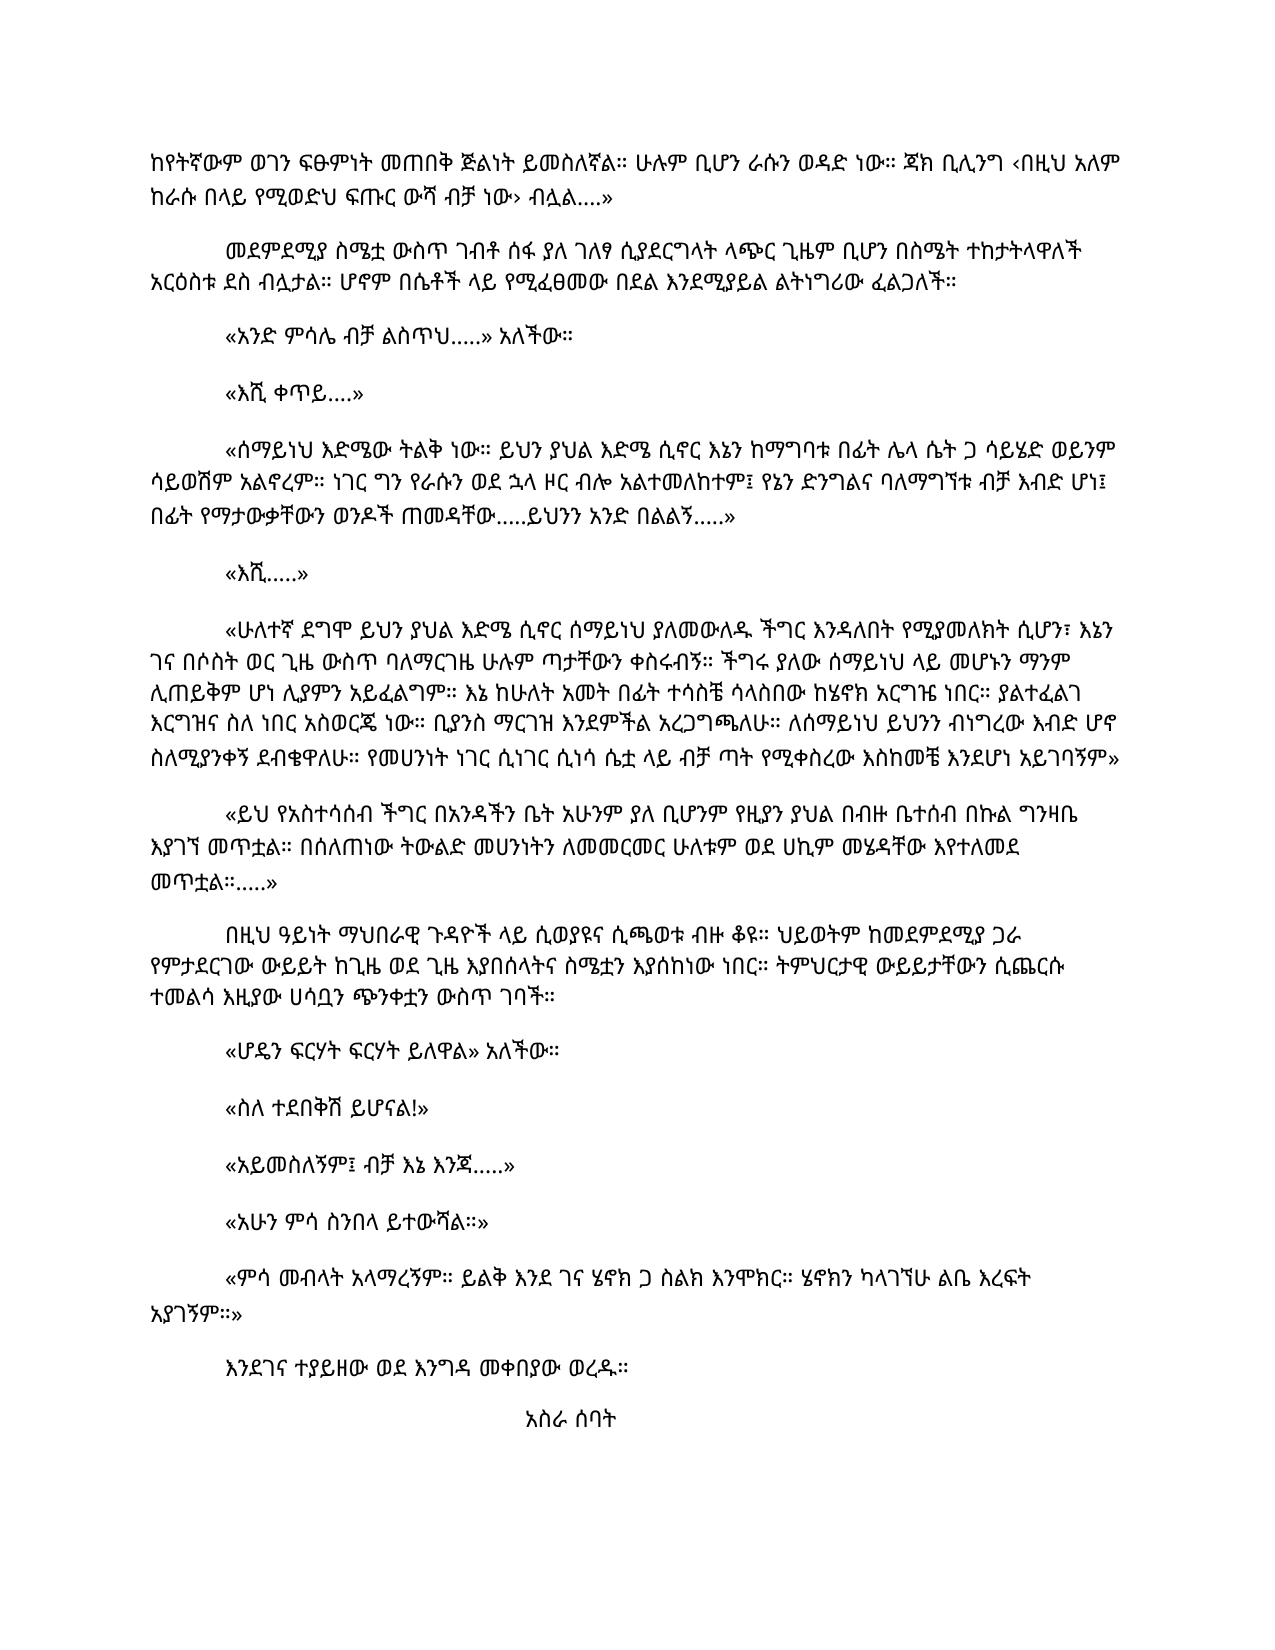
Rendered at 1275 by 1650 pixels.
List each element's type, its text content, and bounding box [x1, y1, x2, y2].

text እንደገና ተያይዘው ወደ እንግዳ መቀበያው ወረዱ። [150, 1355, 1125, 1382]
text በዚህ ዓይነት ማህበራዊ ጉዳዮች ላይ ሲወያዩና ሲጫወቱ ብዙ ቆዩ። ህይወትም ከመደምደሚያ ጋራ የምታደርገው ውይይት ከጊዜ ወደ ጊዜ እያበሰላትና ስሜቷን እያሰከነው ነበር። ትምህርታዊ ውይይታቸውን ሲጨርሱ ተመልሳ እዚያው ሀሳቧን ጭንቀቷን ውስጥ ገባች። [150, 922, 1125, 1010]
text «ሰማይነህ እድሜው ትልቅ ነው። ይህን ያህል እድሜ ሲኖር እኔን ከማግባቱ በፊት ሌላ ሴት ጋ ሳይሄድ ወይንም ሳይወሽም አልኖረም። ነገር ግን የራሱን ወደ ኋላ ዞር ብሎ አልተመለከተም፤ የኔን ድንግልና ባለማግኘቱ ብቻ እብድ ሆነ፤ በፊት የማታውቃቸውን ወንዶች ጠመዳቸው.....ይህንን አንድ በልልኝ.....» [150, 434, 1125, 532]
text «ይህ የአስተሳሰብ ችግር በአንዳችን ቤት አሁንም ያለ ቢሆንም የዚያን ያህል በብዙ ቤተሰብ በኩል ግንዛቤ እያገኘ መጥቷል። በሰለጠነው ትውልድ መሀንነትን ለመመርመር ሁለቱም ወደ ሀኪም መሄዳቸው እየተለመደ መጥቷል።.....» [150, 798, 1125, 897]
text «አይመስለኝም፤ ብቻ እኔ እንጃ.....» [150, 1149, 1125, 1180]
text «ሁለተኛ ደግሞ ይህን ያህል እድሜ ሲኖር ሰማይነህ ያለመውለዱ ችግር እንዳለበት የሚያመለክት ሲሆን፣ እኔን ገና በሶስት ወር ጊዜ ውስጥ ባለማርገዜ ሁሉም ጣታቸውን ቀስሩብኝ። ችግሩ ያለው ሰማይነህ ላይ መሆኑን ማንም ሊጠይቅም ሆነ ሊያምን አይፈልግም። እኔ ከሁለት አመት በፊት ተሳስቼ ሳላስበው ከሄኖክ አርግዤ ነበር። ያልተፈልገ እርግዝና ስለ ነበር አስወርጄ ነው። ቢያንስ ማርገዝ እንደምችል አረጋግጫለሁ። ለሰማይነህ ይህንን ብነግረው እብድ ሆኖ ስለሚያንቀኝ ደብቄዋለሁ። የመሀንነት ነገር ሲነገር ሲነሳ ሴቷ ላይ ብቻ ጣት የሚቀስረው እስከመቼ እንደሆነ አይገባኝም» [150, 614, 1125, 773]
text «ሆዴን ፍርሃት ፍርሃት ይለዋል» አለችው። [150, 1035, 1125, 1066]
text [150, 150, 1125, 213]
text መደምደሚያ ስሜቷ ውስጥ ገብቶ ሰፋ ያለ ገለፃ ሲያደርግላት ላጭር ጊዜም ቢሆን በስሜት ተከታትላዋለች አርዕስቱ ደስ ብሏታል። ሆኖም በሴቶች ላይ የሚፈፀመው በደል እንደሚያይል ልትነግሪው ፈልጋለች። [150, 238, 1125, 295]
text «ምሳ መብላት አላማረኝም። ይልቅ እንደ ገና ሄኖክ ጋ ስልክ እንሞክር። ሄኖክን ካላገኘሁ ልቤ እረፍት አያገኝም።» [150, 1262, 1125, 1329]
text አስራ ሰባት [150, 1406, 1125, 1433]
text «እሺ ቀጥይ....» [150, 377, 1125, 408]
text «አንድ ምሳሌ ብቻ ልስጥህ.....» አለችው። [150, 320, 1125, 351]
text «ስለ ተደበቅሽ ይሆናል!» [150, 1092, 1125, 1123]
text «እሺ.....» [150, 557, 1125, 588]
text «አሁን ምሳ ስንበላ ይተውሻል።» [150, 1206, 1125, 1237]
